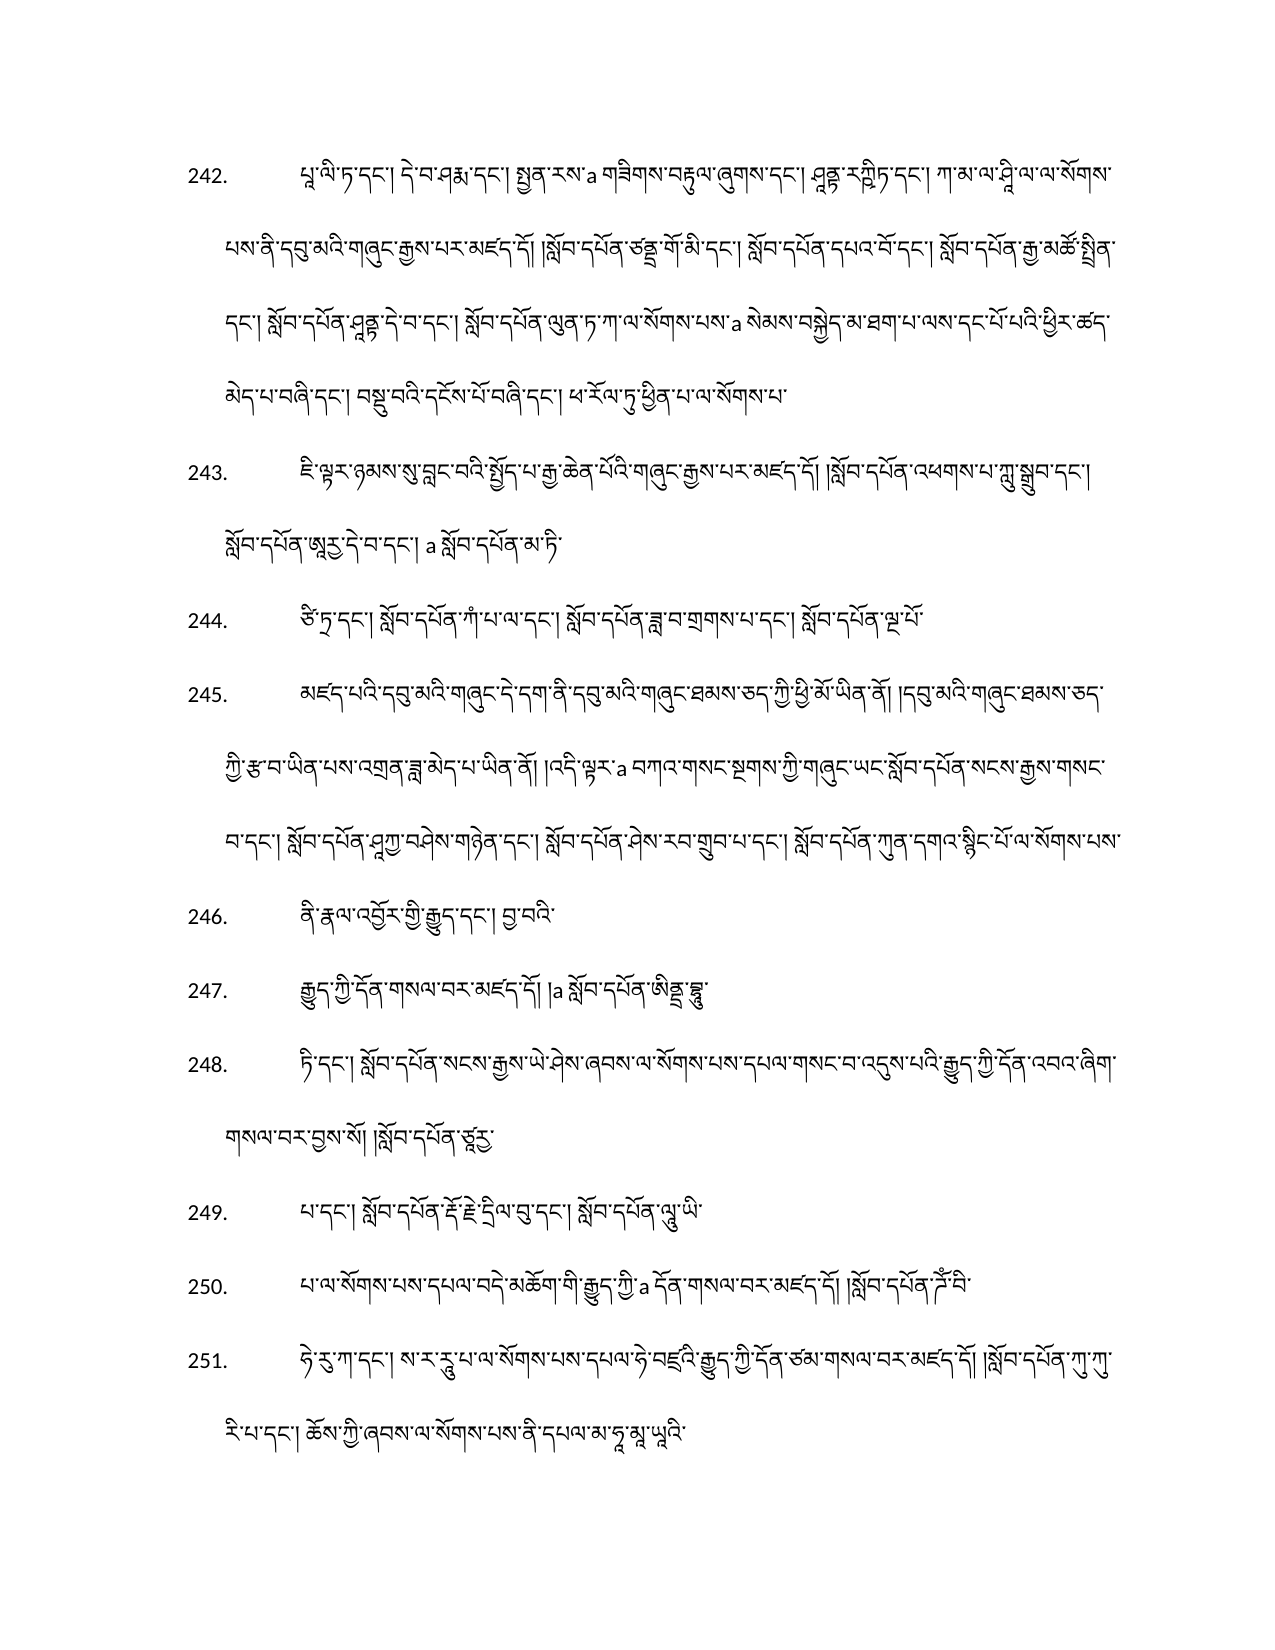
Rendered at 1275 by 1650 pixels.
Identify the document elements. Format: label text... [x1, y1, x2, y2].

list པཱ་ལི་ཏ་དང་། དེ་བ་ཤརྨ་དང་། སྤྱན་རས་aགཟིགས་བརྟུལ་ཞུགས་དང་། ཤཱནྟ་རཀྵིཏ་དང་། ཀ་མ་ལ་ཤཱི་ལ་ལ་སོགས་པས་ནི་དབུ་མའི་གཞུང་རྒྱས་པར་མཛད་དོ། །སློབ་དཔོན་ཙནྡྲ་གོ་མི་དང་། སློབ་དཔོན་དཔའ་བོ་དང་། སློབ་དཔོན་རྒྱ་མཚོ་སྤྲིན་དང་། སློབ་དཔོན་ཤཱནྟ་དེ་བ་དང་། སློབ་དཔོན་ལུན་ཏ་ཀ་ལ་སོགས་པས་aསེམས་བསྐྱེད་མ་ཐག་པ་ལས་དང་པོ་པའི་ཕྱིར་ཚད་མེད་པ་བཞི་དང་། བསྡུ་བའི་དངོས་པོ་བཞི་དང་། ཕ་རོལ་ཏུ་ཕྱིན་པ་ལ་སོགས་པ་ [187, 150, 1125, 437]
list པ་དང་། སློབ་དཔོན་རྡོ་རྗེ་དྲིལ་བུ་དང་། སློབ་དཔོན་ལཱུ་ཡི་ [187, 1187, 1125, 1251]
list ནི་རྣལ་འབྱོར་གྱི་རྒྱུད་དང་། བྱ་བའི་ [187, 891, 1125, 955]
list ཏི་དང་། སློབ་དཔོན་སངས་རྒྱས་ཡེ་ཤེས་ཞབས་ལ་སོགས་པས་དཔལ་གསང་བ་འདུས་པའི་རྒྱུད་ཀྱི་དོན་འབའ་ཞིག་གསལ་བར་བྱས་སོ། །སློབ་དཔོན་ཙཱརྱ་ [187, 1039, 1125, 1177]
list པ་ལ་སོགས་པས་དཔལ་བདེ་མཆོག་གི་རྒྱུད་ཀྱི་aདོན་གསལ་བར་མཛད་དོ། །སློབ་དཔོན་ཌོཾ་བི་ [187, 1261, 1125, 1325]
list ཇི་ལྟར་ཉམས་སུ་བླང་བའི་སྤྱོད་པ་རྒྱ་ཆེན་པོའི་གཞུང་རྒྱས་པར་མཛད་དོ། །སློབ་དཔོན་འཕགས་པ་ཀླུ་སྒྲུབ་དང་། སློབ་དཔོན་ཨཱརྱ་དེ་བ་དང་། aསློབ་དཔོན་མ་ཏི་ [187, 446, 1125, 585]
list ཧེ་རུ་ཀ་དང་། ས་ར་རཱུ་པ་ལ་སོགས་པས་དཔལ་ཧེ་བཛྲའི་རྒྱུད་ཀྱི་དོན་ཙམ་གསལ་བར་མཛད་དོ། །སློབ་དཔོན་ཀུ་ཀུ་རི་པ་དང་། ཆོས་ཀྱི་ཞབས་ལ་སོགས་པས་ནི་དཔལ་མ་ཧཱ་མཱ་ཡཱའི་ [187, 1335, 1125, 1473]
list ཙི་ཏྲ་དང་། སློབ་དཔོན་ཀཾ་པ་ལ་དང་། སློབ་དཔོན་ཟླ་བ་གྲགས་པ་དང་། སློབ་དཔོན་ལྔ་པོ་ [187, 594, 1125, 659]
list མཛད་པའི་དབུ་མའི་གཞུང་དེ་དག་ནི་དབུ་མའི་གཞུང་ཐམས་ཅད་ཀྱི་ཕྱི་མོ་ཡིན་ནོ། །དབུ་མའི་གཞུང་ཐམས་ཅད་ཀྱི་རྩ་བ་ཡིན་པས་འགྲན་ཟླ་མེད་པ་ཡིན་ནོ། །འདི་ལྟར་aབཀའ་གསང་སྔགས་ཀྱི་གཞུང་ཡང་སློབ་དཔོན་སངས་རྒྱས་གསང་བ་དང་། སློབ་དཔོན་ཤཱཀྱ་བཤེས་གཉེན་དང་། སློབ་དཔོན་ཤེས་རབ་གྲུབ་པ་དང་། སློབ་དཔོན་ཀུན་དགའ་སྙིང་པོ་ལ་སོགས་པས་ [187, 668, 1125, 881]
list རྒྱུད་ཀྱི་དོན་གསལ་བར་མཛད་དོ། །aསློབ་དཔོན་ཨིནྡྲ་བྷཱུ་ [187, 965, 1125, 1029]
